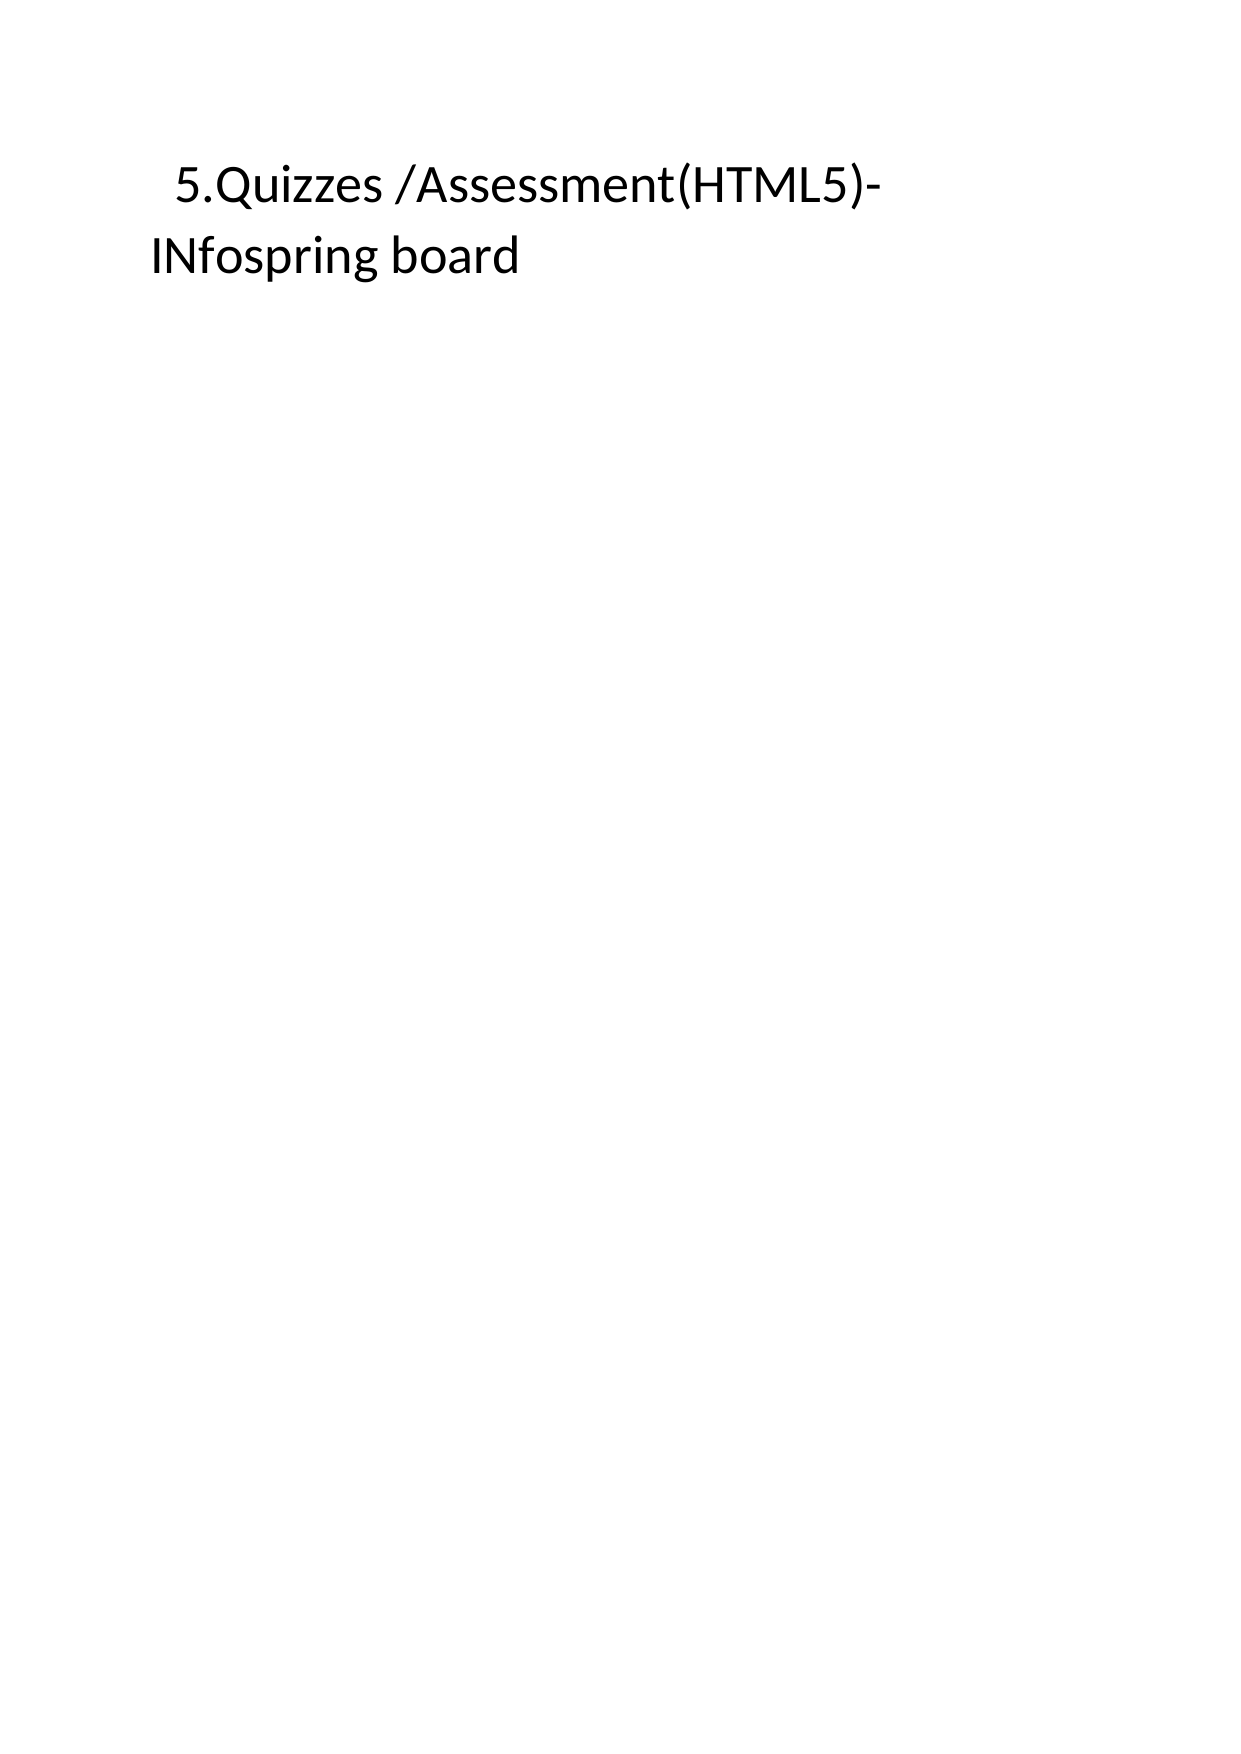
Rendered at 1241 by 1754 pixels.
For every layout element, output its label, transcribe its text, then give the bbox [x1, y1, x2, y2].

text 5.Quizzes /Assessment(HTML5)-INfospring board [150, 150, 1090, 287]
